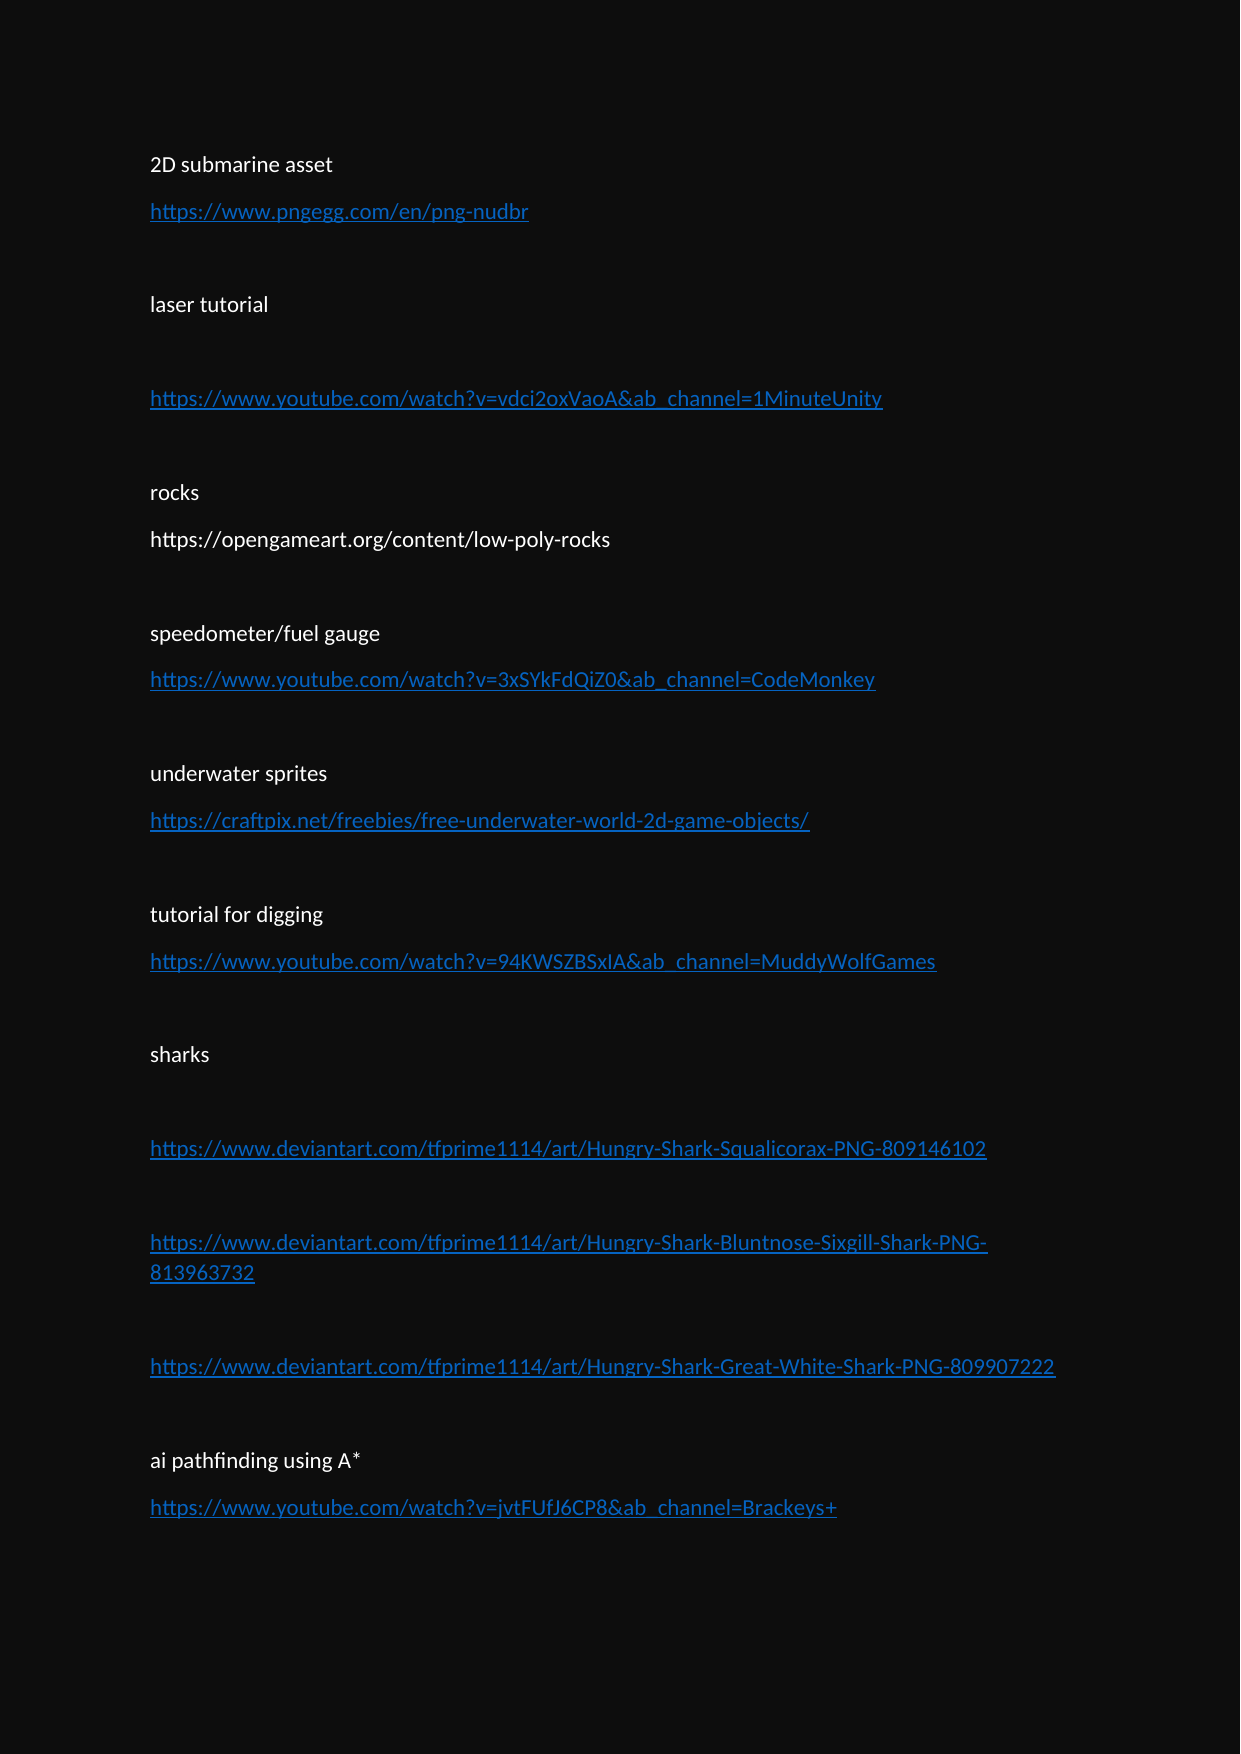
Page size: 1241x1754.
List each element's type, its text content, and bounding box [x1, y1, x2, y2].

text sharks [150, 1041, 1090, 1069]
text ai pathfinding using A* [150, 1446, 1090, 1474]
text https://opengameart.org/content/low-poly-rocks [150, 525, 1090, 553]
text https://www.youtube.com/watch?v=94KWSZBSxIA&ab_channel=MuddyWolfGames [150, 947, 1090, 975]
text https://www.deviantart.com/tfprime1114/art/Hungry-Shark-Squalicorax-PNG-809146102 [150, 1134, 1090, 1162]
text tutorial for digging [150, 900, 1090, 928]
text https://www.youtube.com/watch?v=jvtFUfJ6CP8&ab_channel=Brackeys+ [150, 1493, 1090, 1521]
text speedometer/fuel gauge [150, 619, 1090, 647]
text https://www.youtube.com/watch?v=3xSYkFdQiZ0&ab_channel=CodeMonkey [150, 666, 1090, 694]
text https://www.youtube.com/watch?v=vdci2oxVaoA&ab_channel=1MinuteUnity [150, 384, 1090, 412]
text https://www.deviantart.com/tfprime1114/art/Hungry-Shark-Bluntnose-Sixgill-Shark-PNG-813963732 [150, 1228, 1090, 1286]
text laser tutorial [150, 291, 1090, 319]
text https://www.pngegg.com/en/png-nudbr [150, 197, 1090, 225]
text underwater sprites [150, 759, 1090, 787]
text https://www.deviantart.com/tfprime1114/art/Hungry-Shark-Great-White-Shark-PNG-809907222 [150, 1352, 1090, 1380]
text https://craftpix.net/freebies/free-underwater-world-2d-game-objects/ [150, 806, 1090, 834]
text 2D submarine asset [150, 150, 1090, 178]
text rocks [150, 478, 1090, 506]
